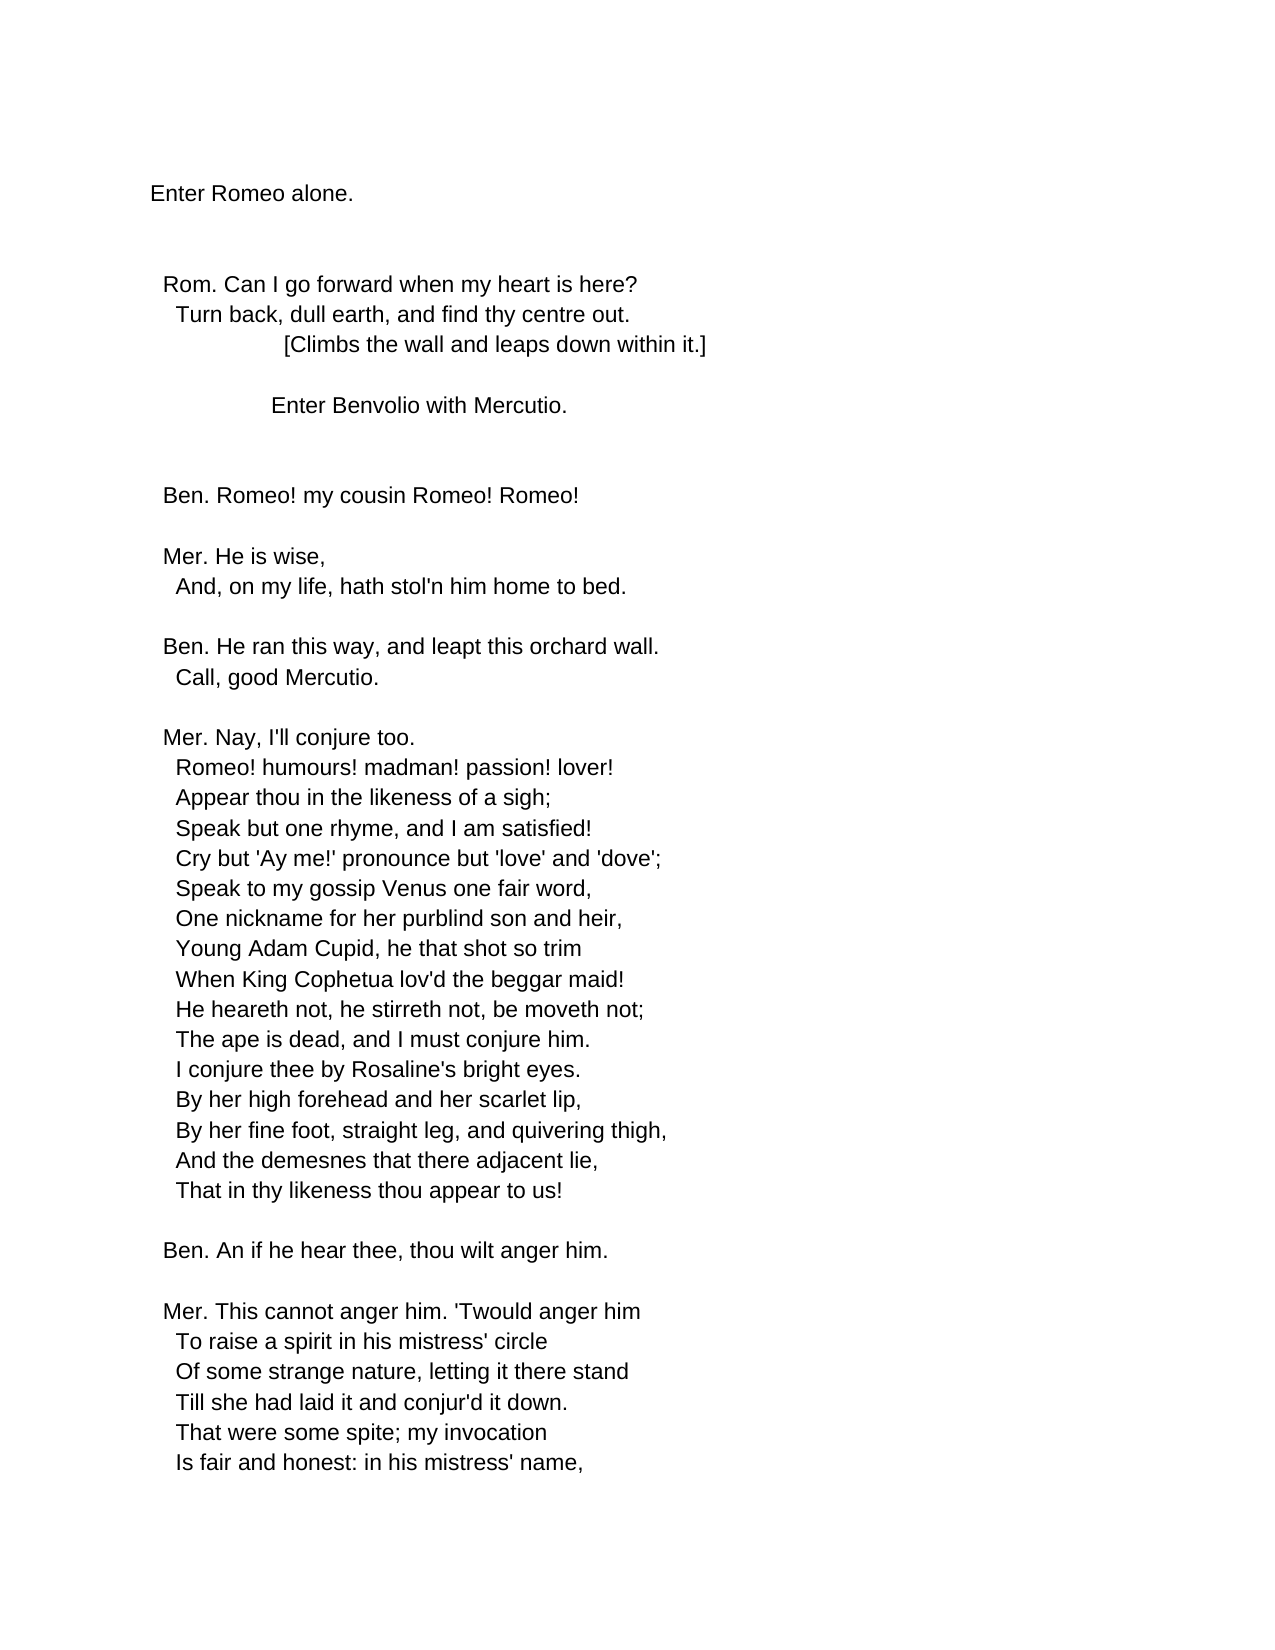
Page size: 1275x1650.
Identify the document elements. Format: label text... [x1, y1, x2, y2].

text And, on my life, hath stol'n him home to bed. [150, 573, 1125, 599]
text Enter Benvolio with Mercutio. [150, 392, 1125, 418]
text And the demesnes that there adjacent lie, [150, 1147, 1125, 1173]
text That in thy likeness thou appear to us! [150, 1177, 1125, 1203]
text Young Adam Cupid, he that shot so trim [150, 935, 1125, 962]
text He heareth not, he stirreth not, be moveth not; [150, 996, 1125, 1022]
text By her high forehead and her scarlet lip, [150, 1086, 1125, 1113]
text Turn back, dull earth, and find thy centre out. [150, 301, 1125, 327]
text When King Cophetua lov'd the beggar maid! [150, 966, 1125, 992]
text Rom. Can I go forward when my heart is here? [150, 271, 1125, 297]
text Romeo! humours! madman! passion! lover! [150, 754, 1125, 781]
text Mer. This cannot anger him. 'Twould anger him [150, 1298, 1125, 1324]
text [Climbs the wall and leaps down within it.] [150, 331, 1125, 358]
text Ben. Romeo! my cousin Romeo! Romeo! [150, 482, 1125, 509]
text Cry but 'Ay me!' pronounce but 'love' and 'dove'; [150, 845, 1125, 871]
text Speak to my gossip Venus one fair word, [150, 875, 1125, 901]
text Of some strange nature, letting it there stand [150, 1358, 1125, 1385]
text Till she had laid it and conjur'd it down. [150, 1388, 1125, 1415]
text By her fine foot, straight leg, and quivering thigh, [150, 1117, 1125, 1143]
text To raise a spirit in his mistress' circle [150, 1328, 1125, 1354]
text Enter Romeo alone. [150, 180, 1125, 207]
text The ape is dead, and I must conjure him. [150, 1026, 1125, 1052]
text Mer. Nay, I'll conjure too. [150, 724, 1125, 750]
text One nickname for her purblind son and heir, [150, 905, 1125, 932]
text That were some spite; my invocation [150, 1419, 1125, 1445]
text Mer. He is wise, [150, 543, 1125, 569]
text Speak but one rhyme, and I am satisfied! [150, 814, 1125, 841]
text Ben. An if he hear thee, thou wilt anger him. [150, 1237, 1125, 1264]
text Is fair and honest: in his mistress' name, [150, 1449, 1125, 1475]
text Appear thou in the likeness of a sigh; [150, 784, 1125, 811]
text Call, good Mercutio. [150, 663, 1125, 690]
text Ben. He ran this way, and leapt this orchard wall. [150, 633, 1125, 660]
text I conjure thee by Rosaline's bright eyes. [150, 1056, 1125, 1083]
